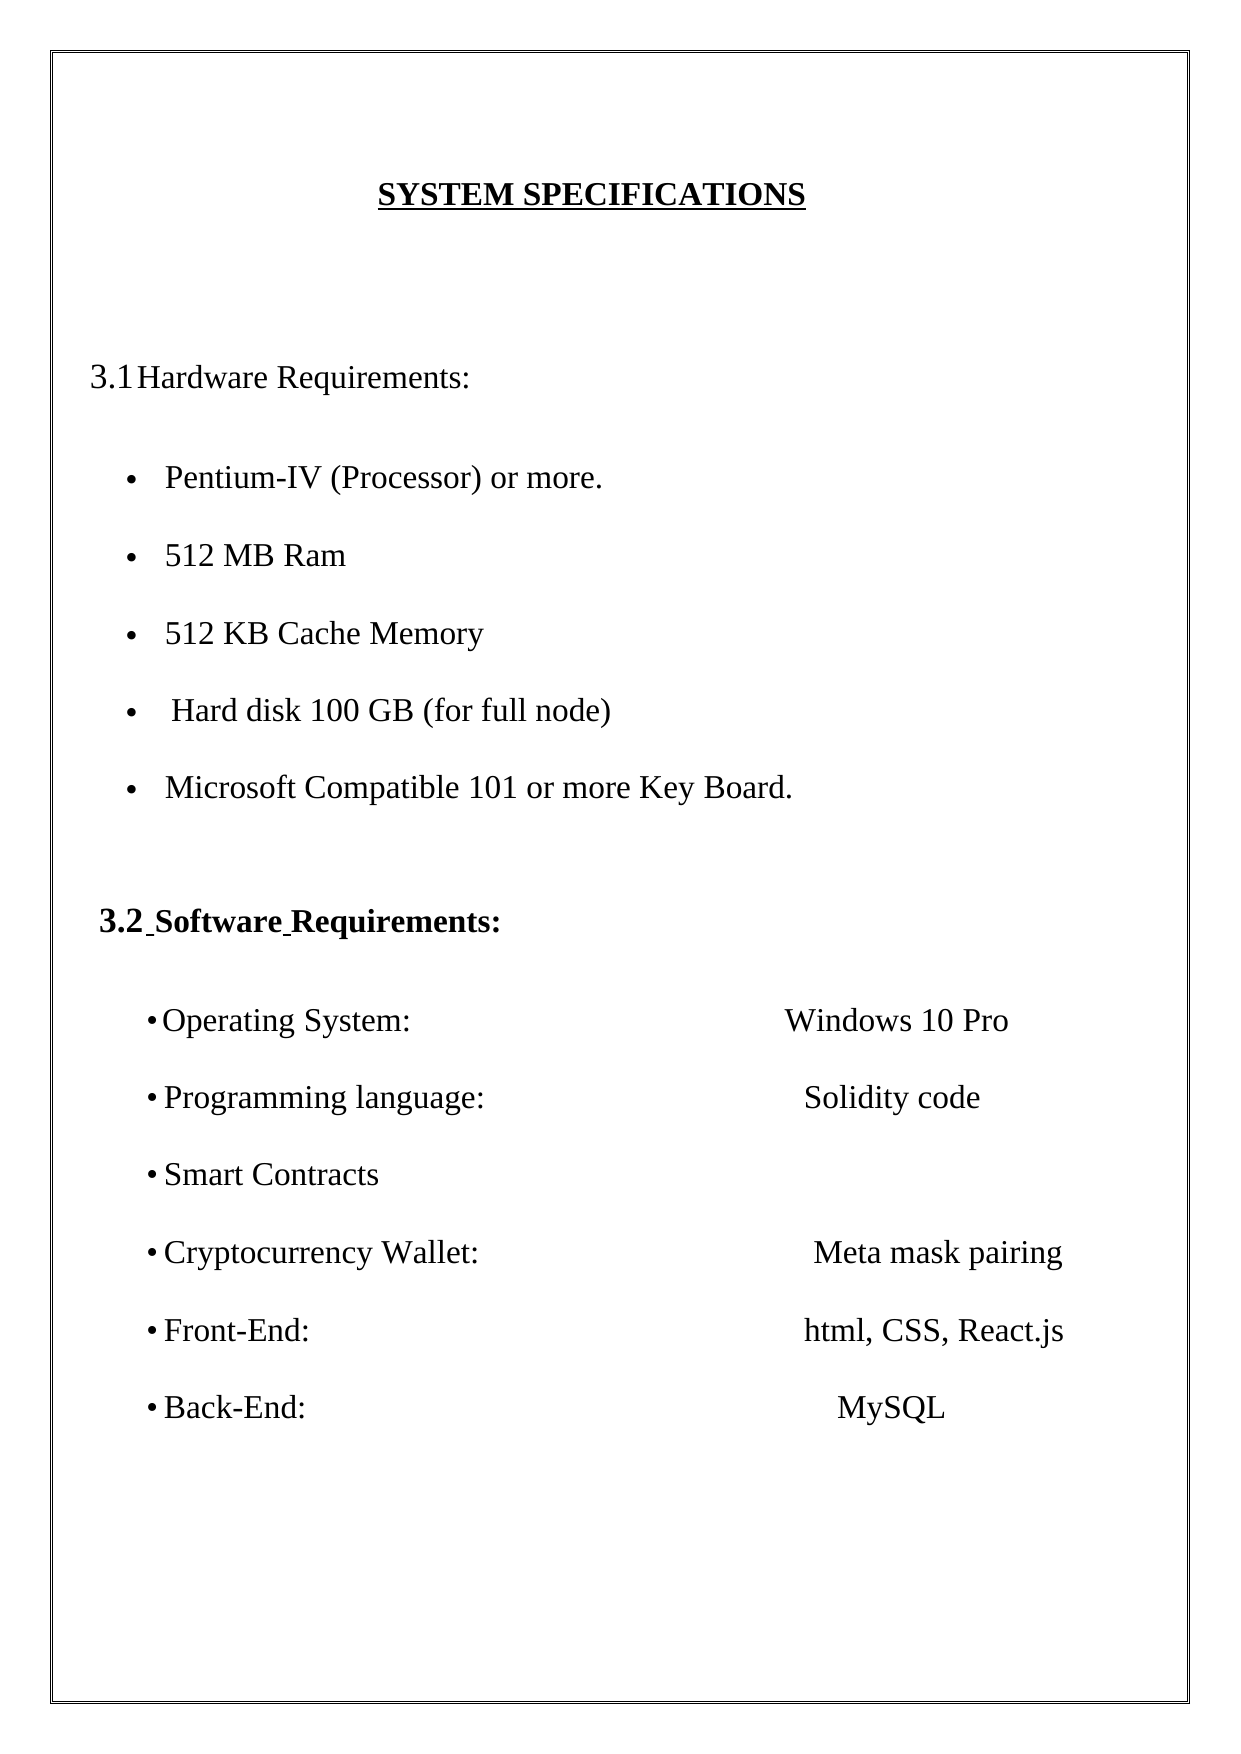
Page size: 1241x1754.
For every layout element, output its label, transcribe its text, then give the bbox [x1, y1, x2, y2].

list Hardware Requirements: [89, 356, 1165, 396]
list Pentium-IV (Processor) or more. [127, 458, 1165, 496]
subtitle Operating System: Windows 10 Pro [146, 1000, 1165, 1038]
list Cryptocurrency Wallet: Meta mask pairing [146, 1232, 1165, 1271]
list 512 KB Cache Memory [127, 613, 1165, 652]
list 512 MB Ram [127, 536, 1165, 574]
list Smart Contracts [146, 1154, 1165, 1193]
list Microsoft Compatible 101 or more Key Board. [127, 768, 1165, 806]
list Hard disk 100 GB (for full node) [127, 690, 1165, 728]
subtitle SYSTEM SPECIFICATIONS [75, 175, 1108, 213]
subtitle Software Requirements: [99, 899, 1165, 940]
list Front-End: html, CSS, React.js [146, 1310, 1165, 1348]
list Programming language: Solidity code [146, 1078, 1165, 1116]
list Back-End: MySQL [146, 1387, 1165, 1425]
